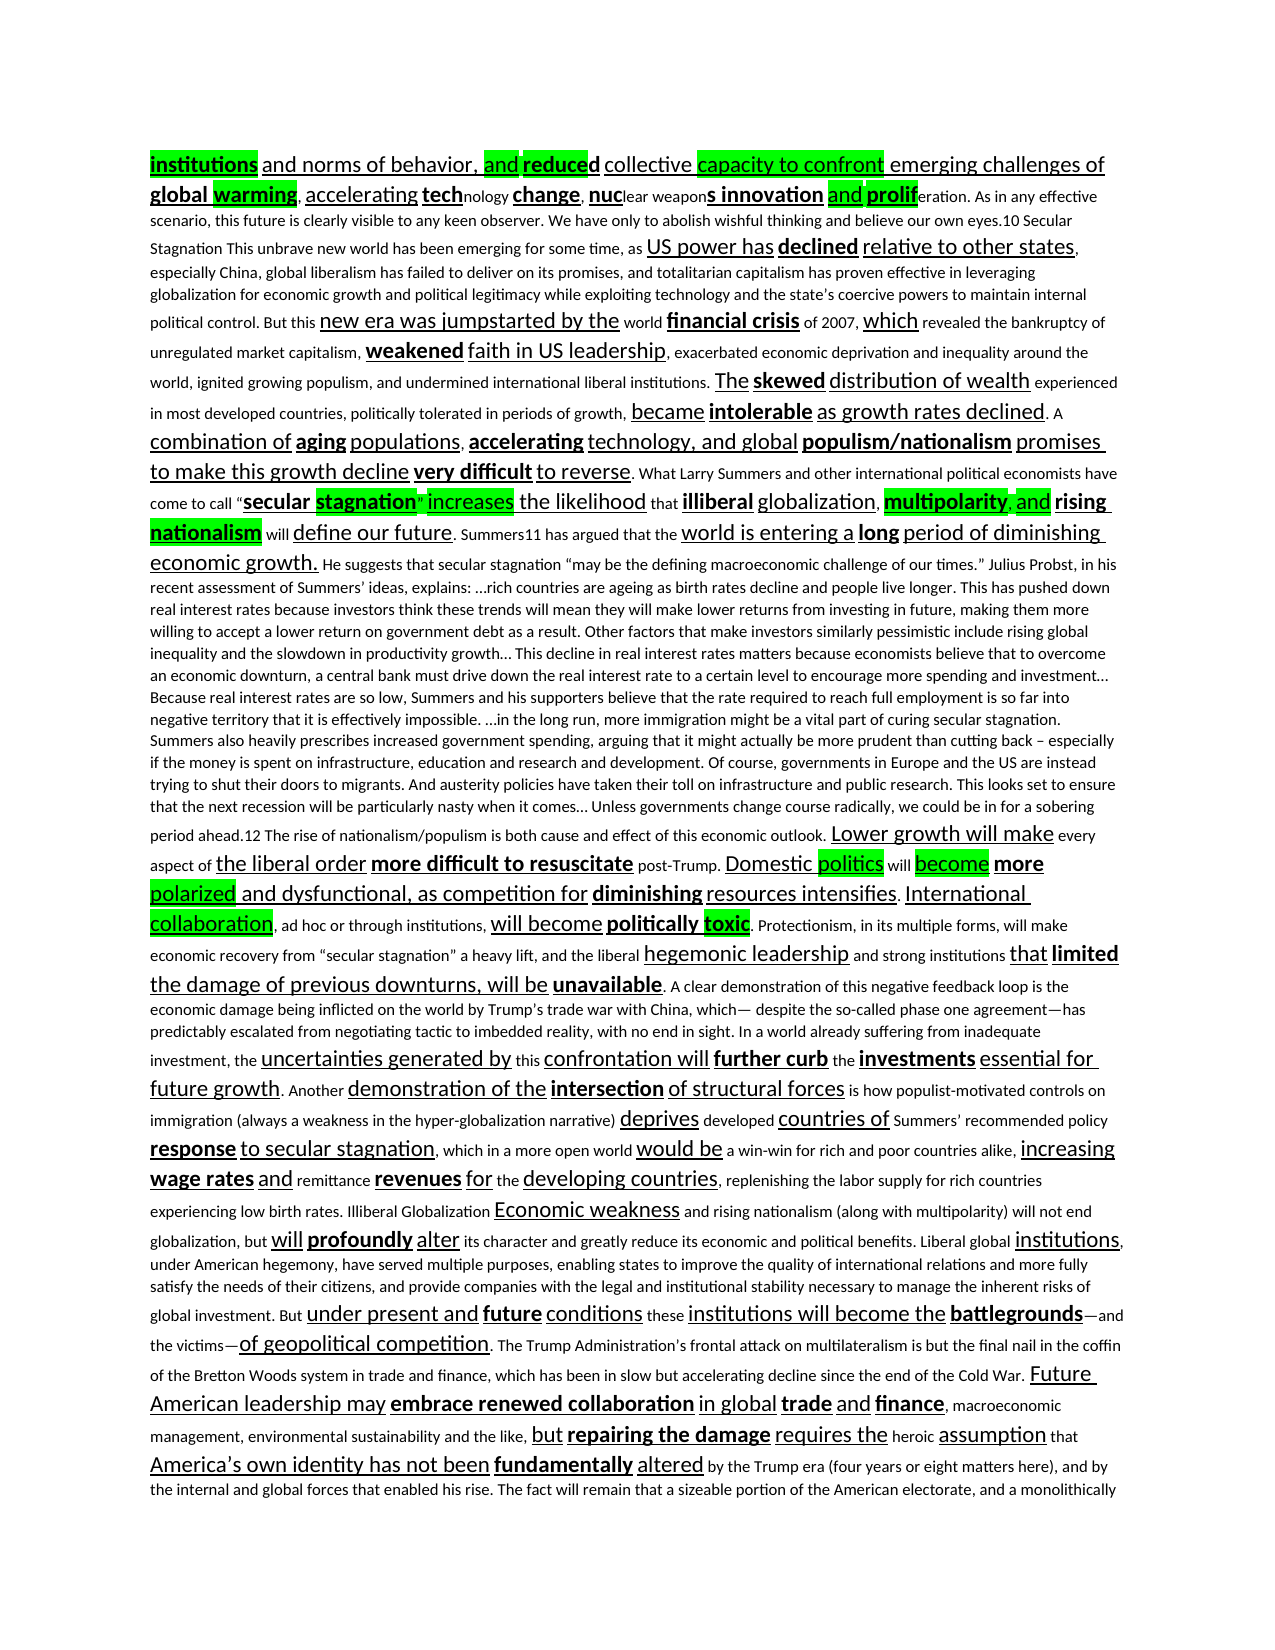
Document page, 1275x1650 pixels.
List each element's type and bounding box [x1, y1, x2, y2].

text [150, 150, 1125, 1500]
